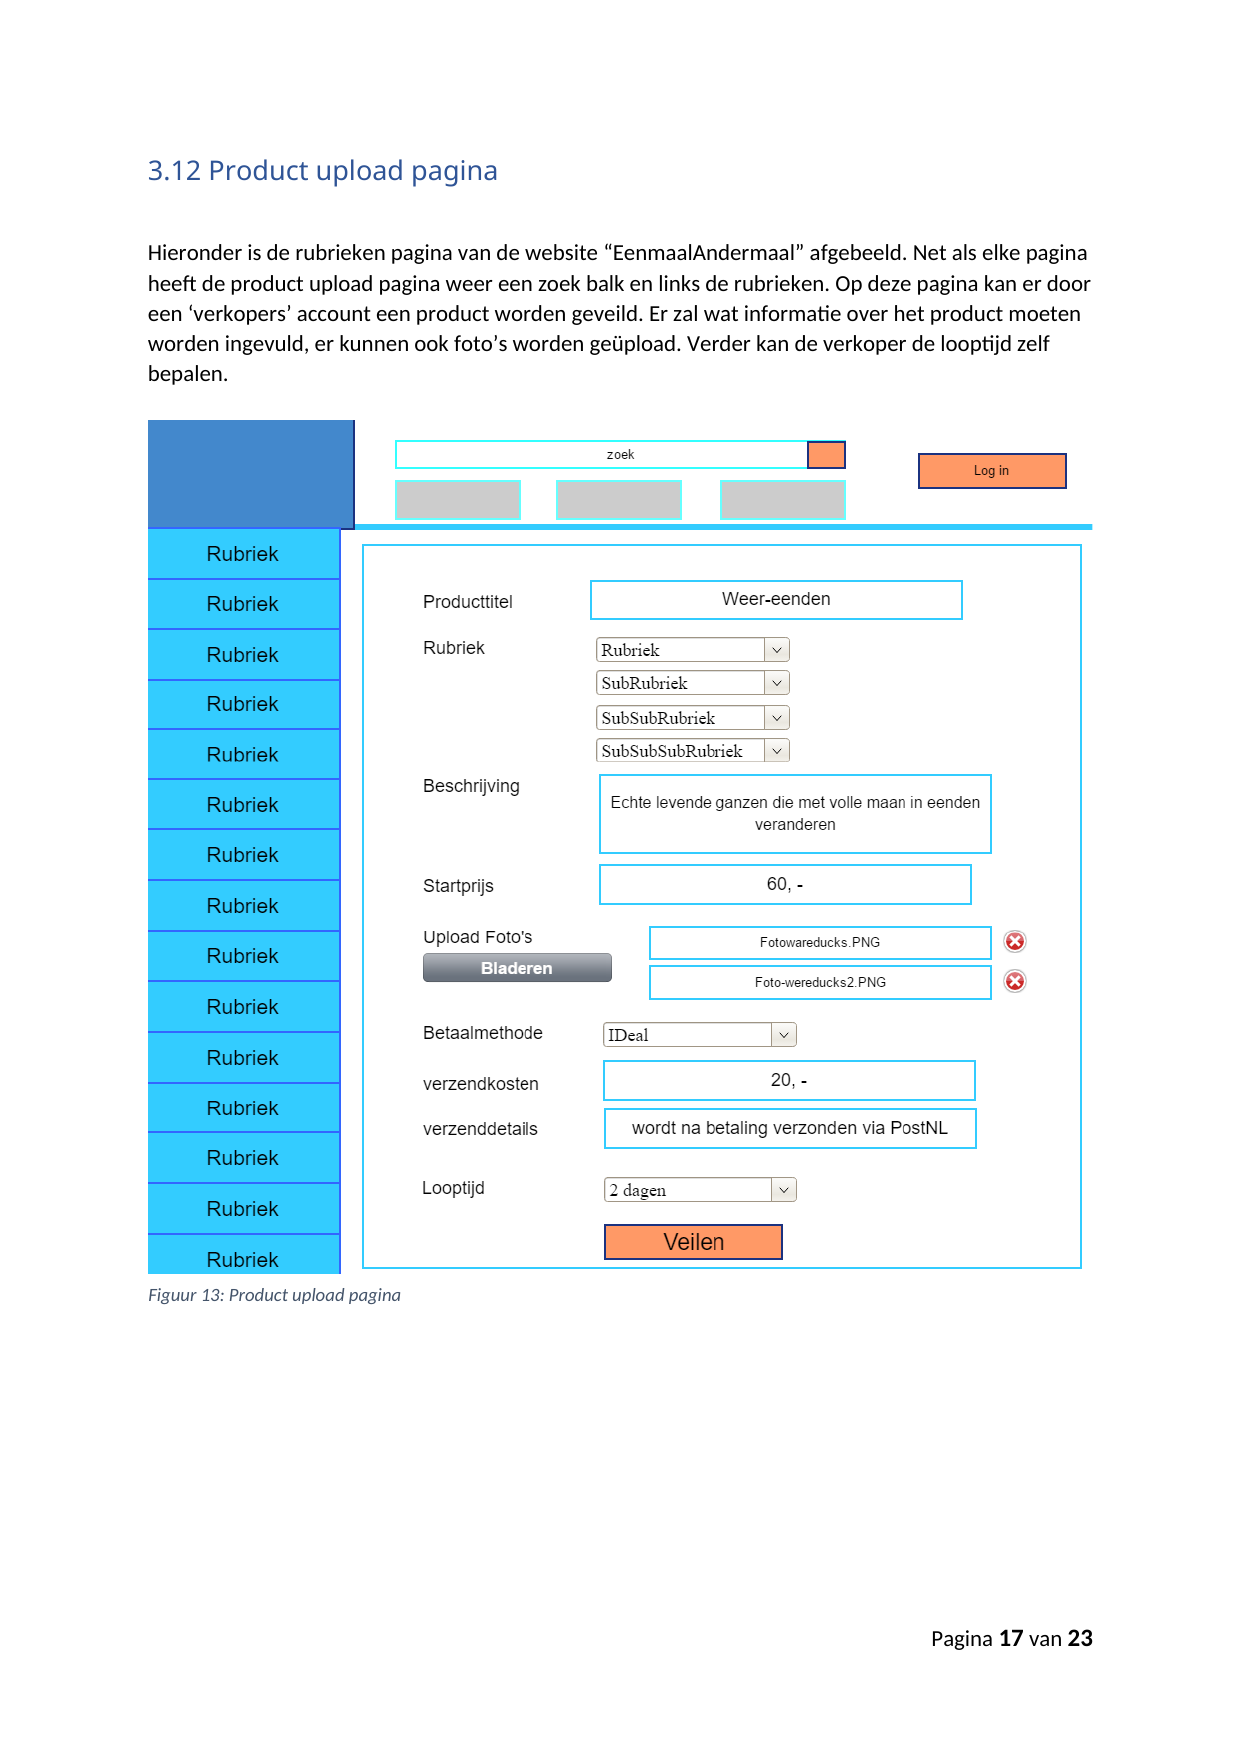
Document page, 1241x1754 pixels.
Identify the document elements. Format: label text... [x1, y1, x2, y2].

picture [148, 420, 1093, 1274]
text Hieronder is de rubrieken pagina van de website “EenmaalAndermaal” afgebeeld. Net als elke pagina heeft de product upload pagina weer een zoek balk en links de rubrieken. Op deze pagina kan er door een ‘verkopers’ account een product worden geveild. Er zal wat informatie over het product moeten worden ingevuld, er kunnen ook foto’s worden geüpload. Verder kan de verkoper de looptijd zelf bepalen. [148, 238, 1093, 387]
subtitle 3.12 Product upload pagina [148, 152, 1093, 189]
